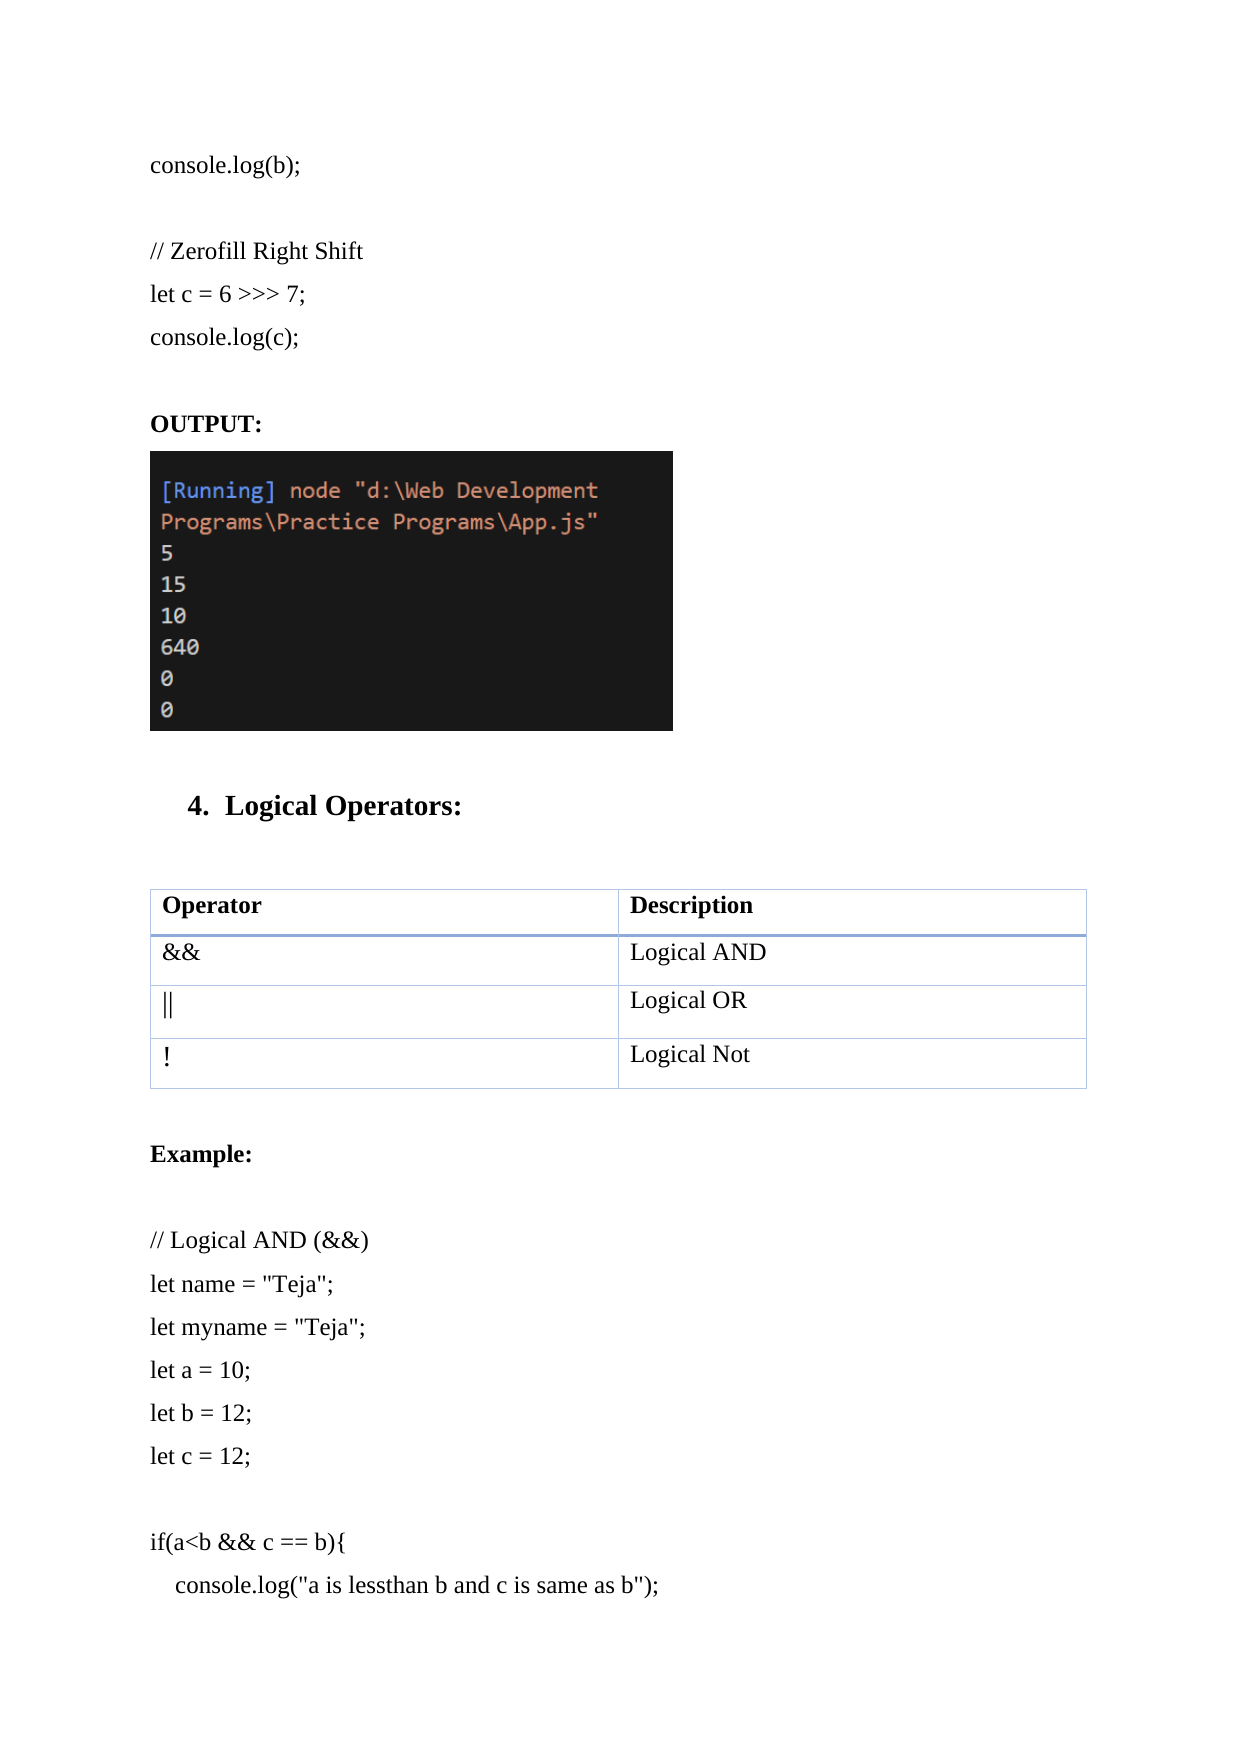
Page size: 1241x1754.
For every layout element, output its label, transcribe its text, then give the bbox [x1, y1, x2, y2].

table_header Description [619, 890, 1086, 934]
picture [150, 451, 673, 731]
table_cell Logical OR [619, 986, 1086, 1038]
text let b = 12; [150, 1398, 1090, 1427]
table_cell Logical AND [619, 937, 1086, 984]
text let c = 6 >>> 7; [150, 279, 1090, 308]
table_header Operator [151, 890, 618, 934]
text // Logical AND (&&) [150, 1226, 1090, 1254]
text OUTPUT: [150, 409, 1090, 437]
text // Zerofill Right Shift [150, 236, 1090, 265]
table_cell || [151, 986, 618, 1038]
text let name = "Teja"; [150, 1269, 1090, 1297]
text let c = 12; [150, 1441, 1090, 1470]
text if(a<b && c == b){ [150, 1527, 1090, 1556]
text let a = 10; [150, 1355, 1090, 1384]
text console.log(b); [150, 150, 1090, 179]
text console.log("a is lessthan b and c is same as b"); [150, 1571, 1090, 1599]
table_cell Logical Not [619, 1039, 1086, 1088]
table_cell ! [151, 1039, 618, 1088]
text Example: [150, 1139, 1090, 1168]
text console.log(c); [150, 322, 1090, 351]
list Logical Operators: [187, 788, 1090, 822]
table_cell && [151, 937, 618, 984]
text let myname = "Teja"; [150, 1312, 1090, 1341]
